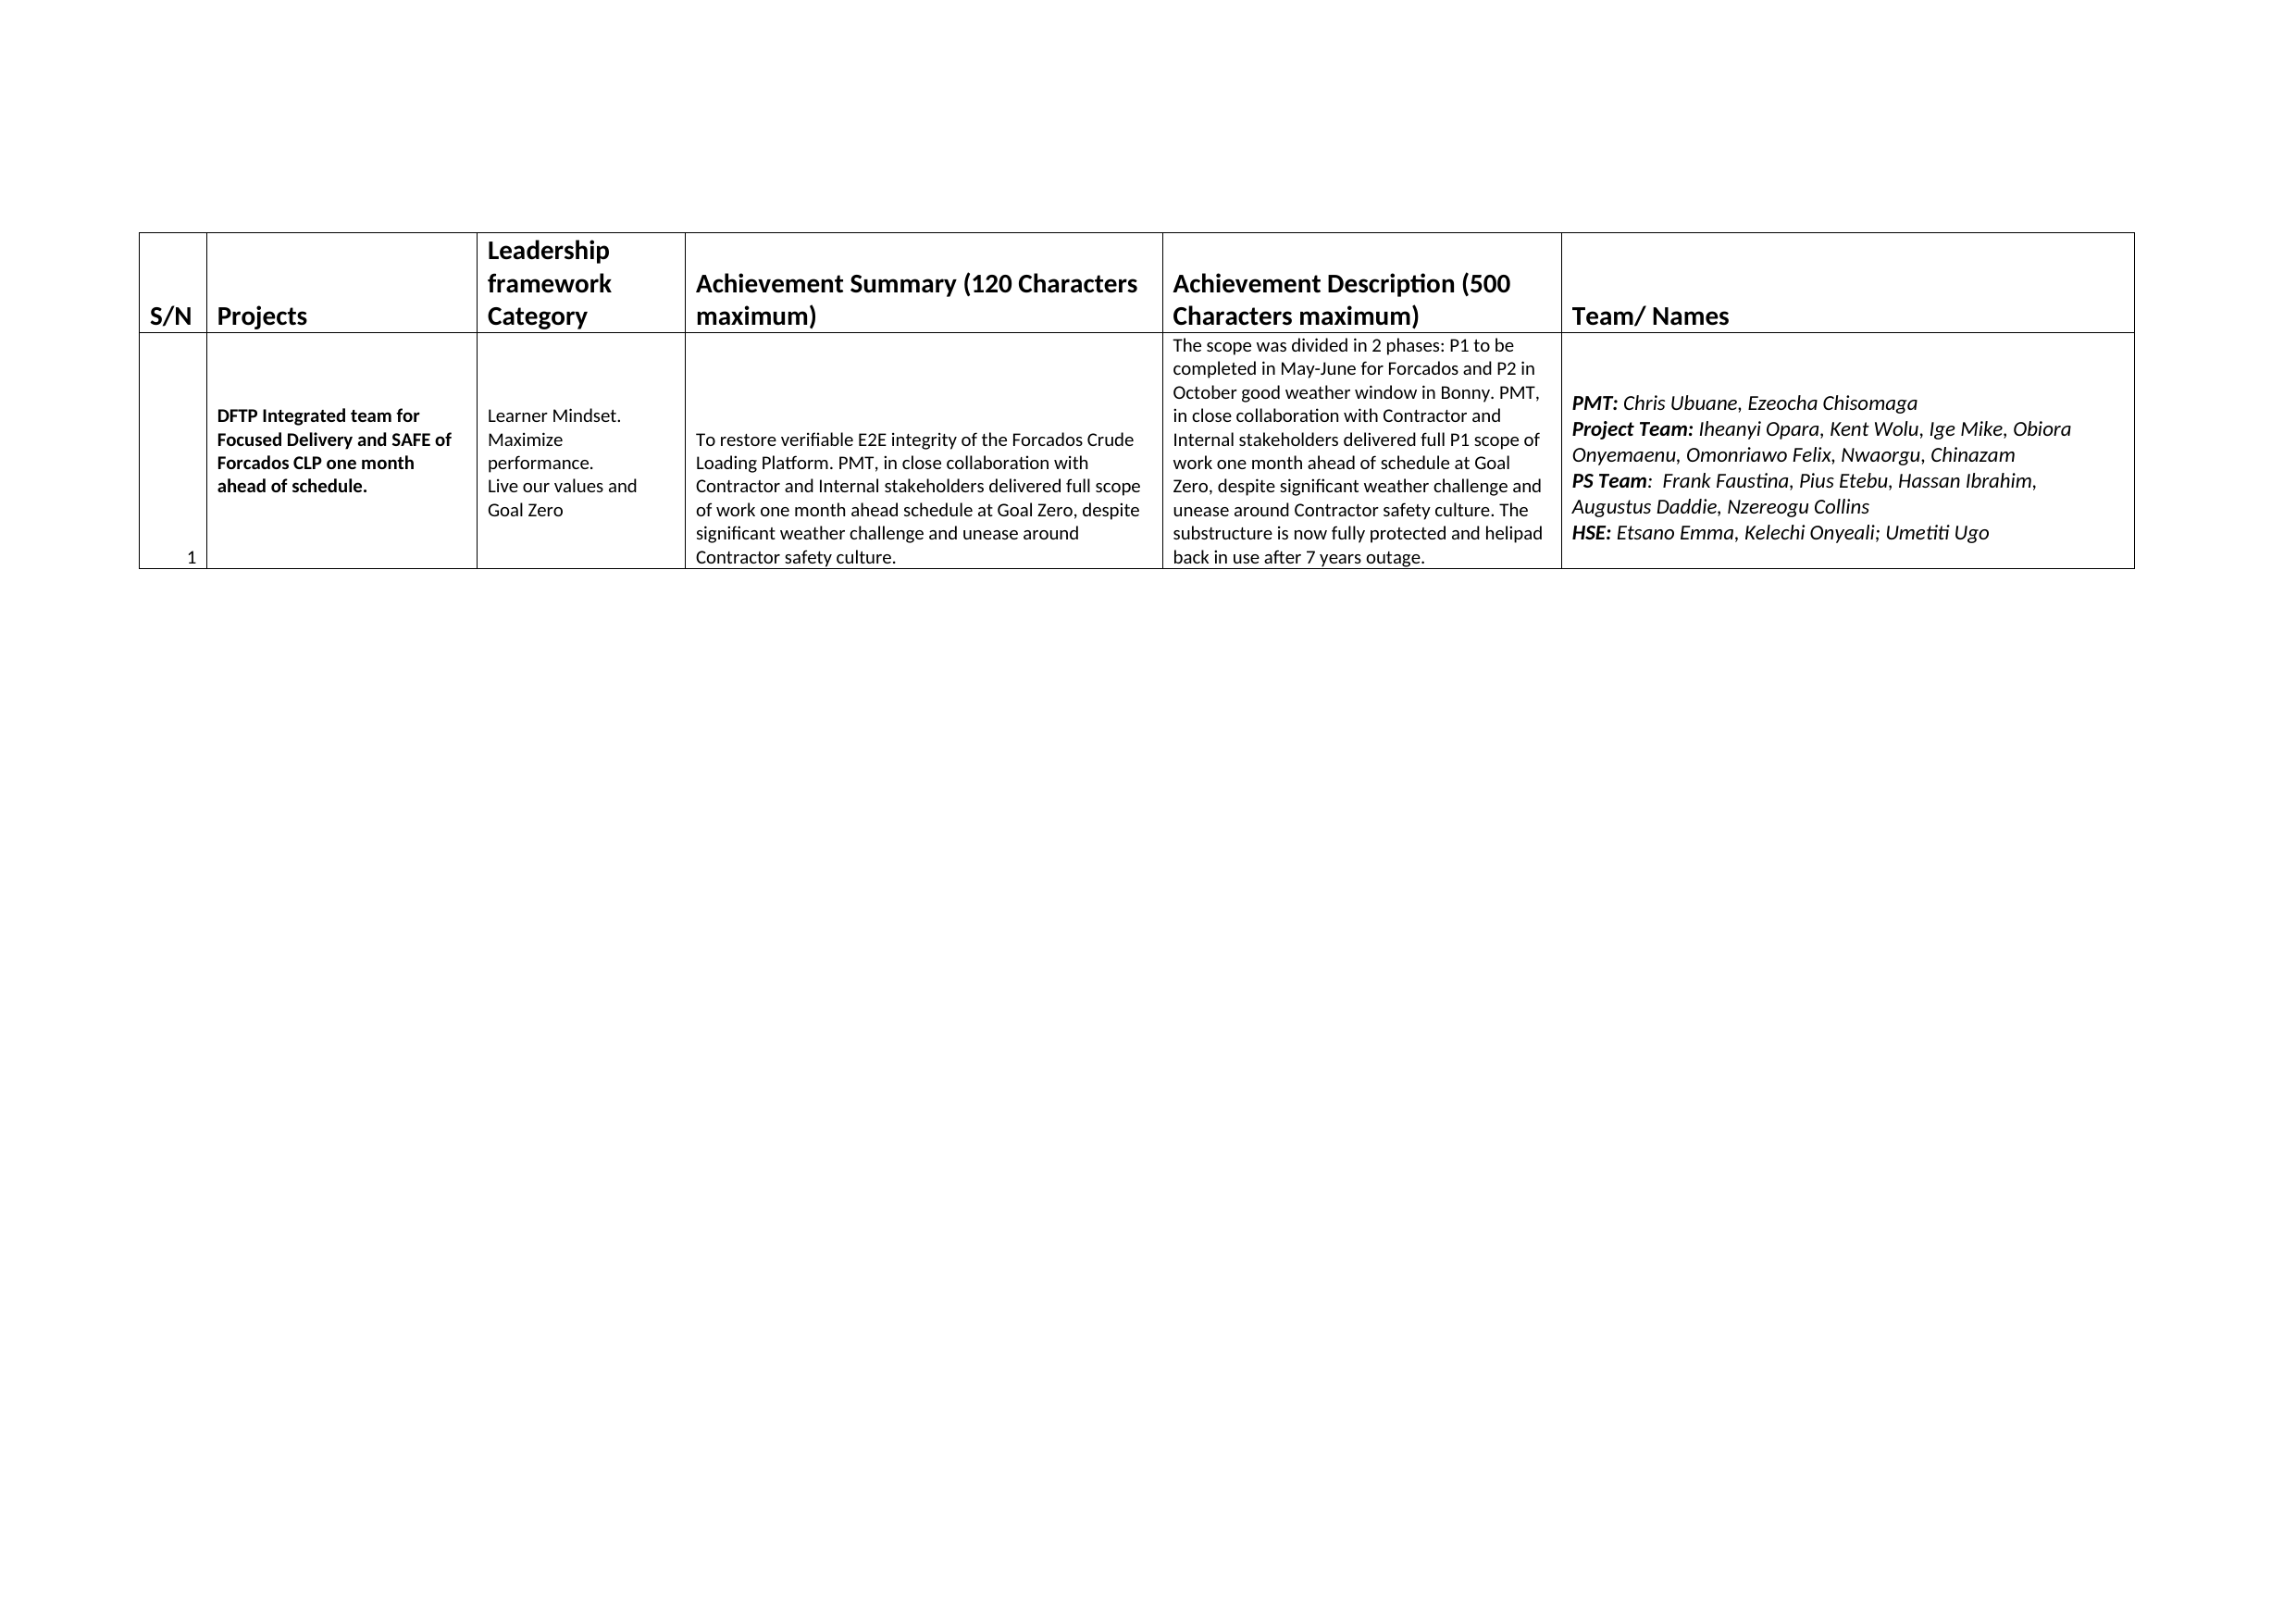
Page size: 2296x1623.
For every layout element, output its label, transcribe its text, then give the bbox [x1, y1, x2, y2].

table_header Achievement Description (500 Characters maximum) [1163, 233, 1561, 332]
table_cell The scope was divided in 2 phases: P1 to be completed in May-June for Forcados and P2 in October good weather window in Bonny. PMT, in close collaboration with Contractor and Internal stakeholders delivered full P1 scope of work one month ahead of schedule at Goal Zero, despite significant weather challenge and unease around Contractor safety culture. The substructure is now fully protected and helipad back in use after 7 years outage. [1163, 333, 1561, 568]
table_header S/N [140, 233, 206, 332]
table_cell DFTP Integrated team for Focused Delivery and SAFE of Forcados CLP one month ahead of schedule. [207, 333, 477, 568]
table_cell 1 [140, 333, 206, 568]
table_header Team/ Names [1562, 233, 2134, 332]
table_header Projects [207, 233, 477, 332]
table_header Achievement Summary (120 Characters maximum) [686, 233, 1162, 332]
table_cell Learner Mindset. Maximize performance. ​Live our values and Goal Zero [478, 333, 685, 568]
table_header Leadership framework Category [478, 233, 685, 332]
table_cell PMT: Chris Ubuane, Ezeocha Chisomaga Project Team: Iheanyi Opara, Kent Wolu, Ige Mike, Obiora Onyemaenu, Omonriawo Felix, Nwaorgu, Chinazam PS Team: Frank Faustina, Pius Etebu, Hassan Ibrahim, Augustus Daddie, Nzereogu Collins HSE: Etsano Emma, Kelechi Onyeali; Umetiti Ugo [1562, 333, 2134, 568]
table_cell To restore verifiable E2E integrity of the Forcados Crude Loading Platform. PMT, in close collaboration with Contractor and Internal stakeholders delivered full scope of work one month ahead schedule at Goal Zero, despite significant weather challenge and unease around Contractor safety culture. [686, 333, 1162, 568]
